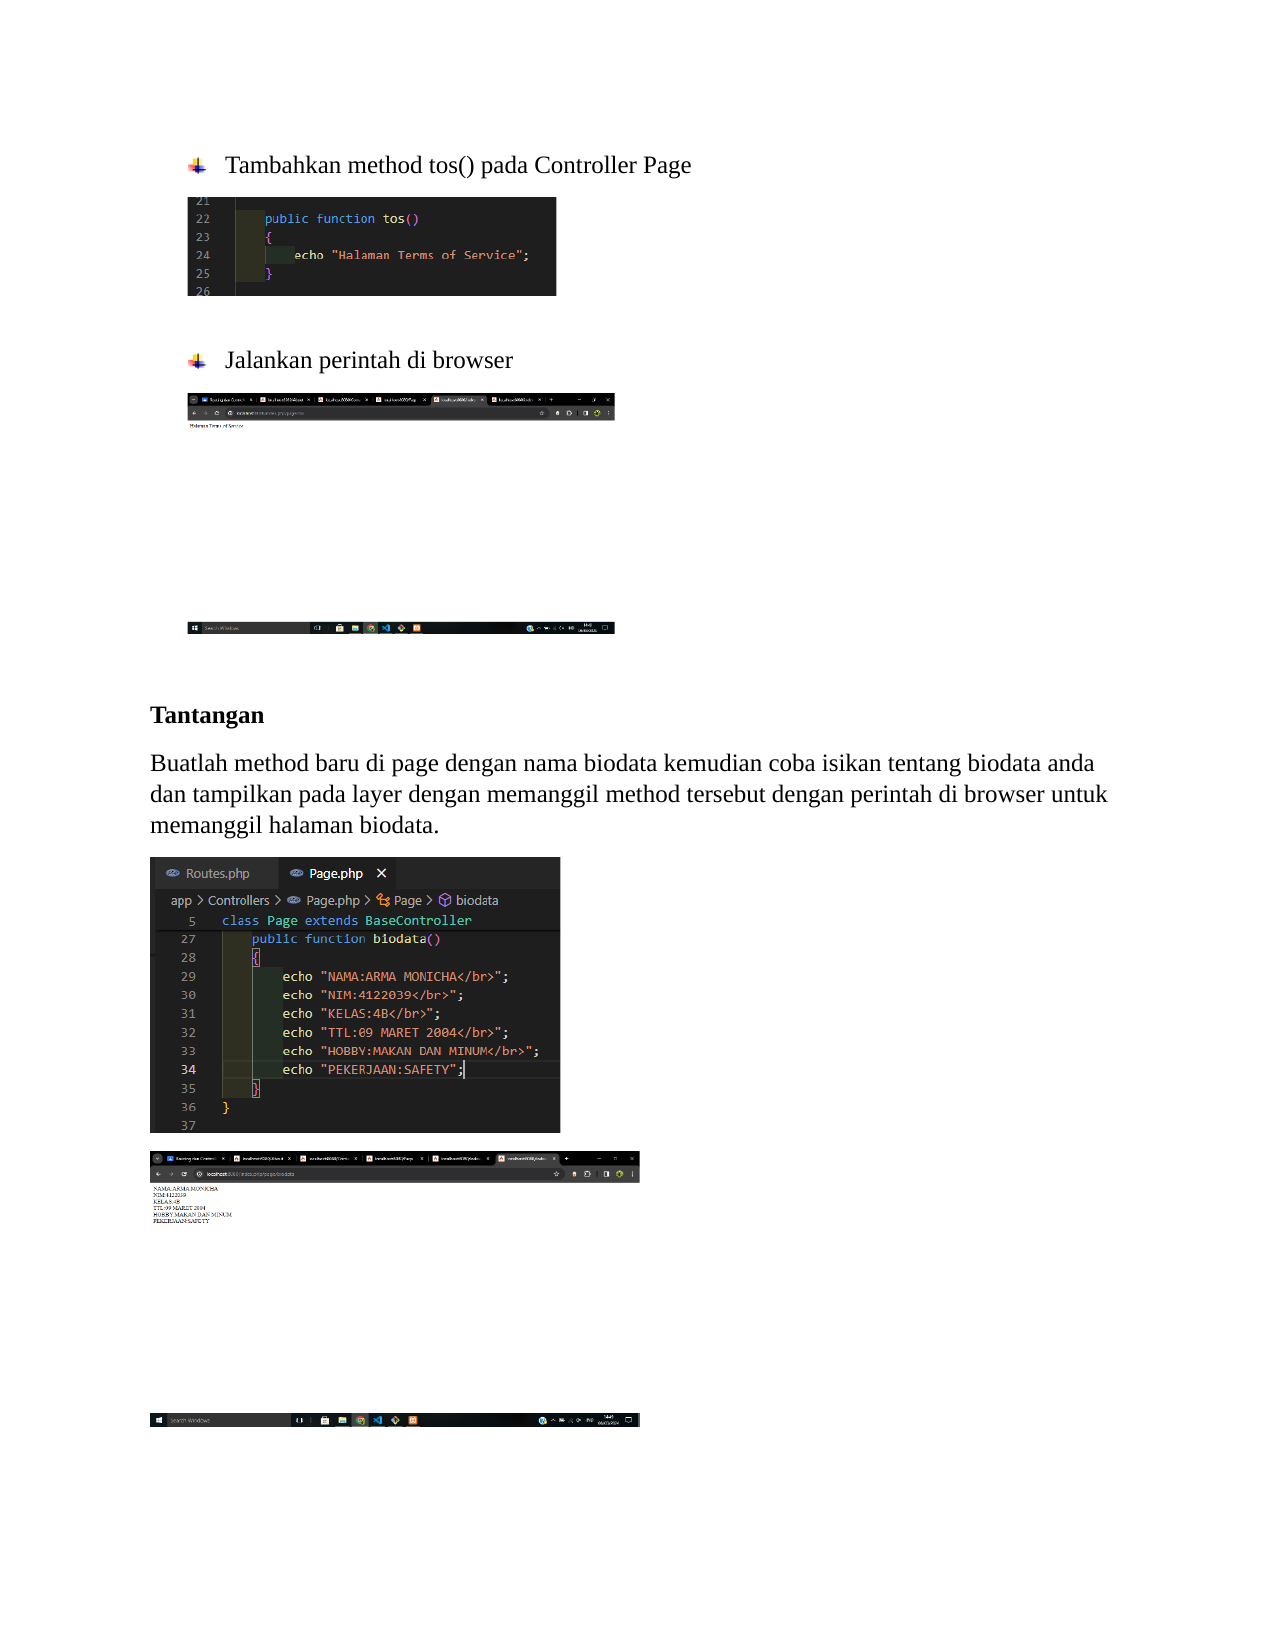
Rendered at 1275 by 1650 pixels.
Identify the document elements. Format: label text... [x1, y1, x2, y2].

text Buatlah method baru di page dengan nama biodata kemudian coba isikan tentang biodata anda dan tampilkan pada layer dengan memanggil method tersebut dengan perintah di browser untuk memanggil halaman biodata. [150, 748, 1125, 838]
picture [187, 197, 557, 296]
list Jalankan perintah di browser [187, 346, 1125, 374]
picture [188, 352, 206, 369]
picture [187, 393, 615, 634]
list Tambahkan method tos() pada Controller Page [187, 150, 1125, 179]
picture [188, 156, 206, 174]
text Tantangan [150, 700, 1125, 729]
picture [150, 1151, 640, 1427]
picture [150, 857, 561, 1133]
